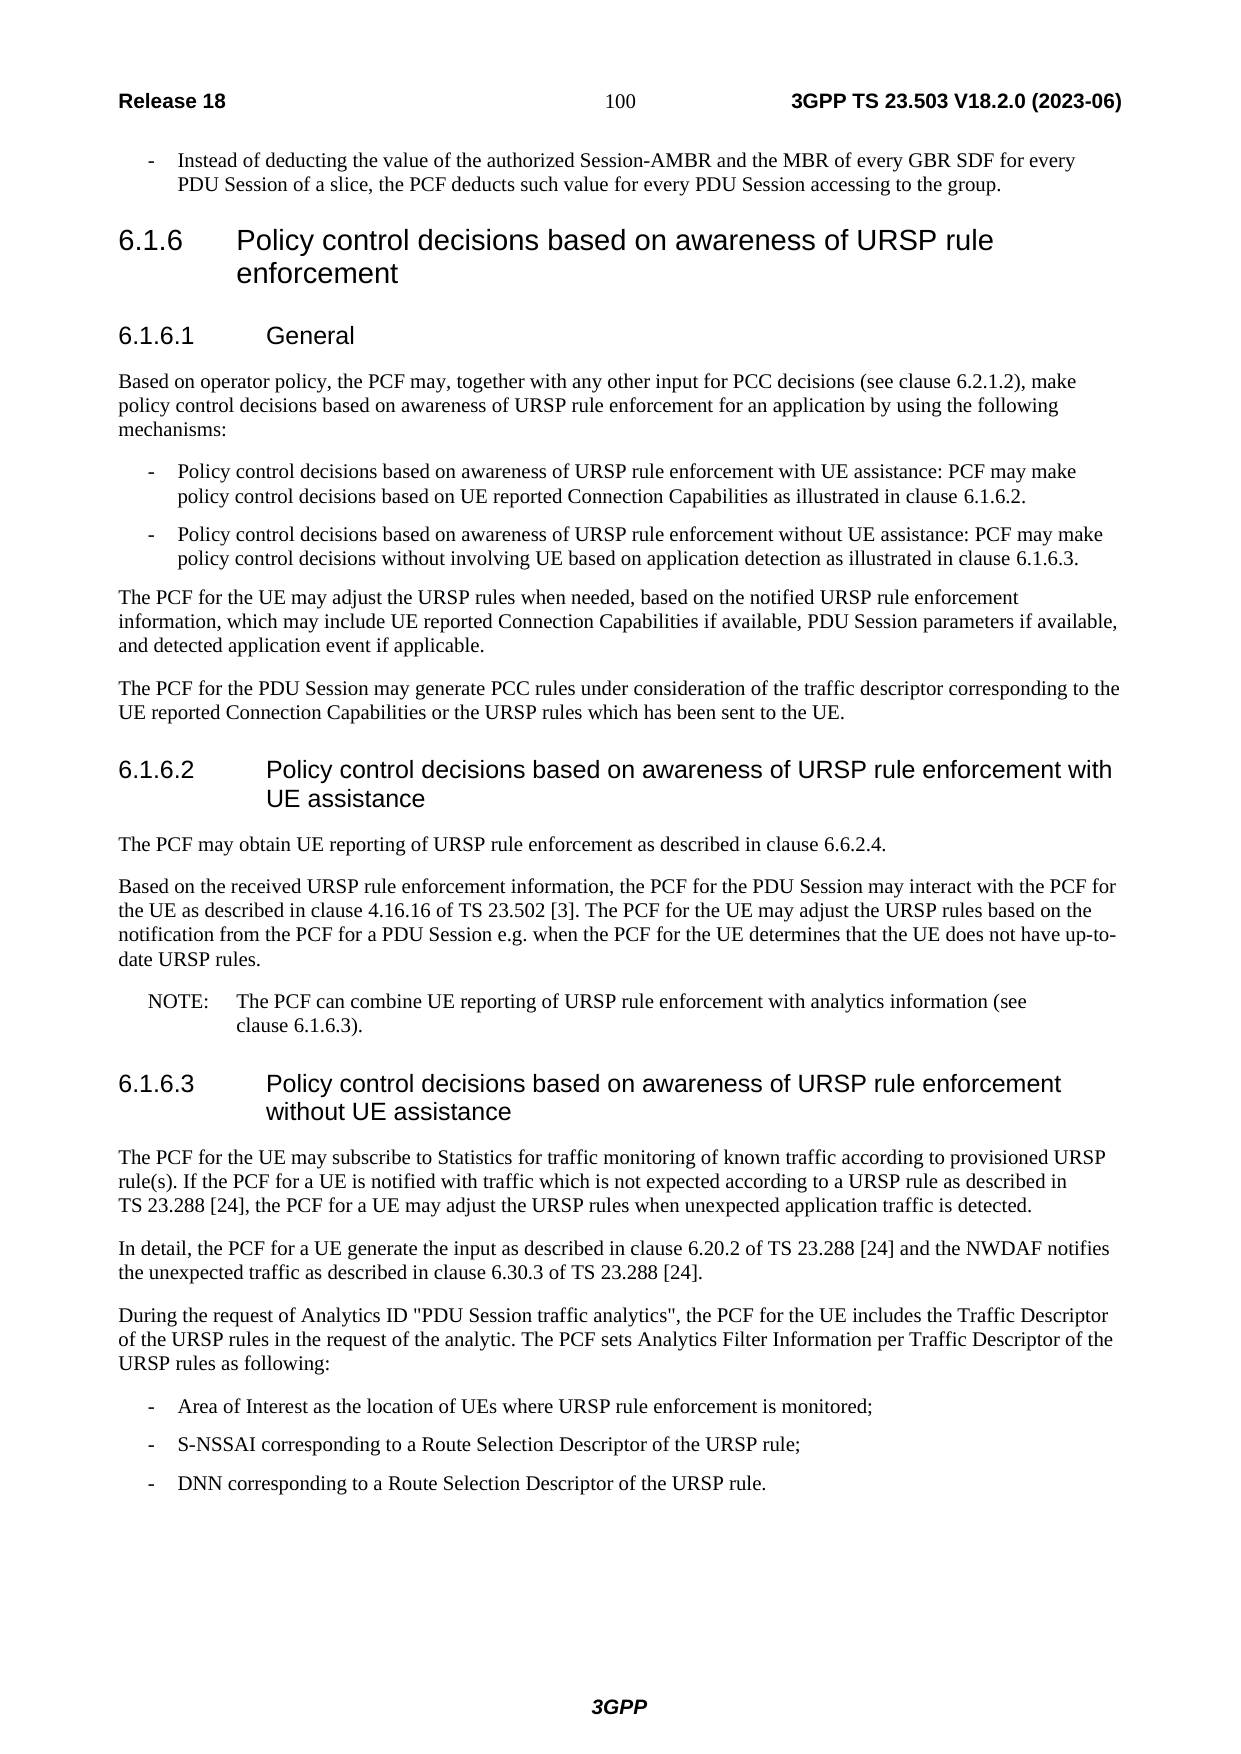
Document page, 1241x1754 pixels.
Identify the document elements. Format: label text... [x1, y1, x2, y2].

text - Policy control decisions based on awareness of URSP rule enforcement with UE assistance: PCF may make policy control decisions based on UE reported Connection Capabilities as illustrated in clause 6.1.6.2. [148, 459, 1122, 508]
text - DNN corresponding to a Route Selection Descriptor of the URSP rule. [148, 1471, 1122, 1495]
text Based on operator policy, the PCF may, together with any other input for PCC decisions (see clause 6.2.1.2), make policy control decisions based on awareness of URSP rule enforcement for an application by using the following mechanisms: [118, 368, 1122, 441]
text During the request of Analytics ID "PDU Session traffic analytics", the PCF for the UE includes the Traffic Descriptor of the URSP rules in the request of the analytic. The PCF sets Analytics Filter Information per Traffic Descriptor of the URSP rules as following: [118, 1303, 1122, 1375]
text - Area of Interest as the location of UEs where URSP rule enforcement is monitored; [148, 1394, 1122, 1418]
text - Instead of deducting the value of the authorized Session-AMBR and the MBR of every GBR SDF for every PDU Session of a slice, the PCF deducts such value for every PDU Session accessing to the group. [148, 147, 1122, 196]
text - Policy control decisions based on awareness of URSP rule enforcement without UE assistance: PCF may make policy control decisions without involving UE based on application detection as illustrated in clause 6.1.6.3. [148, 522, 1122, 570]
text Based on the received URSP rule enforcement information, the PCF for the PDU Session may interact with the PCF for the UE as described in clause 4.16.16 of TS 23.502 [3]. The PCF for the UE may adjust the URSP rules based on the notification from the PCF for a PDU Session e.g. when the PCF for the UE determines that the UE does not have up-to-date URSP rules. [118, 874, 1122, 971]
text - S-NSSAI corresponding to a Route Selection Descriptor of the URSP rule; [148, 1432, 1122, 1456]
text The PCF for the PDU Session may generate PCC rules under consideration of the traffic descriptor corresponding to the UE reported Connection Capabilities or the URSP rules which has been sent to the UE. [118, 676, 1122, 724]
subtitle 6.1.6.2 Policy control decisions based on awareness of URSP rule enforcement with UE assistance [118, 755, 1122, 813]
subtitle 6.1.6.3 Policy control decisions based on awareness of URSP rule enforcement without UE assistance [118, 1069, 1122, 1126]
text The PCF for the UE may subscribe to Statistics for traffic monitoring of known traffic according to provisioned URSP rule(s). If the PCF for a UE is notified with traffic which is not expected according to a URSP rule as described in TS 23.288 [24], the PCF for a UE may adjust the URSP rules when unexpected application traffic is detected. [118, 1145, 1122, 1217]
subtitle 6.1.6.1 General [118, 321, 1122, 350]
text NOTE: The PCF can combine UE reporting of URSP rule enforcement with analytics information (see clause 6.1.6.3). [148, 989, 1122, 1037]
text The PCF for the UE may adjust the URSP rules when needed, based on the notified URSP rule enforcement information, which may include UE reported Connection Capabilities if available, PDU Session parameters if available, and detected application event if applicable. [118, 585, 1122, 657]
subtitle 6.1.6 Policy control decisions based on awareness of URSP rule enforcement [118, 223, 1122, 290]
text The PCF may obtain UE reporting of URSP rule enforcement as described in clause 6.6.2.4. [118, 831, 1122, 856]
text In detail, the PCF for a UE generate the input as described in clause 6.20.2 of TS 23.288 [24] and the NWDAF notifies the unexpected traffic as described in clause 6.30.3 of TS 23.288 [24]. [118, 1236, 1122, 1284]
